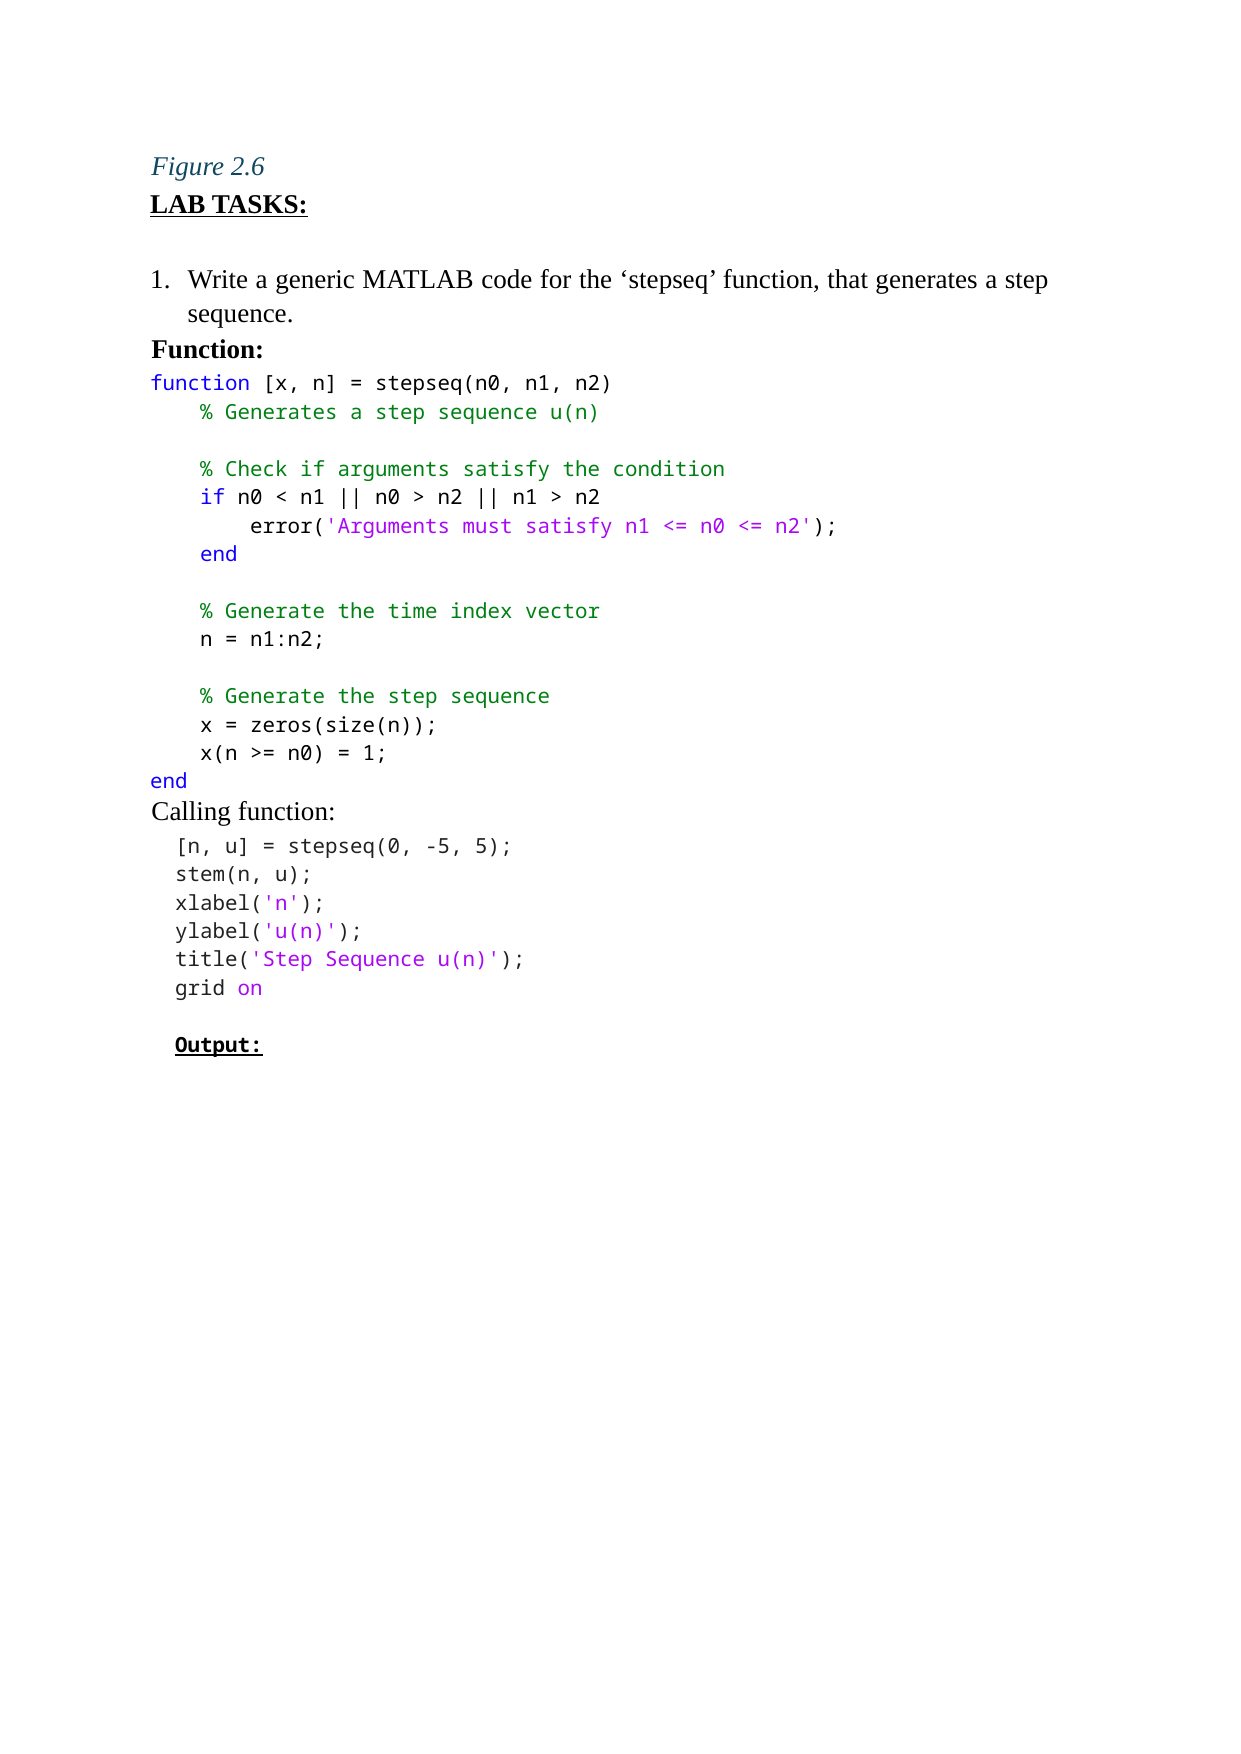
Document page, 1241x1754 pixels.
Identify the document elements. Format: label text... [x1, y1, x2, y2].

text error('Arguments must satisfy n1 <= n0 <= n2'); [150, 511, 1090, 539]
text Output: [175, 1030, 1090, 1058]
text ylabel('u(n)'); [175, 916, 1090, 944]
text title('Step Sequence u(n)'); [175, 944, 1090, 973]
text Calling function: [151, 795, 1049, 826]
text stem(n, u); [175, 859, 1090, 888]
text function [x, n] = stepseq(n0, n1, n2) [150, 368, 1090, 397]
list Write a generic MATLAB code for the ‘stepseq’ function, that generates a step sequence. [150, 263, 1049, 328]
text [n, u] = stepseq(0, -5, 5); [175, 831, 1090, 859]
text Function: [151, 333, 1049, 364]
text % Generate the step sequence [150, 681, 1090, 710]
text % Generates a step sequence u(n) [150, 397, 1090, 425]
text grid on [175, 973, 1090, 1001]
subtitle Figure 2.6 [151, 150, 1048, 181]
text LAB TASKS: [150, 188, 1090, 219]
text x = zeros(size(n)); [150, 710, 1090, 738]
text end [150, 539, 1090, 568]
text % Check if arguments satisfy the condition [150, 454, 1090, 482]
text if n0 < n1 || n0 > n2 || n1 > n2 [150, 482, 1090, 511]
text xlabel('n'); [175, 888, 1090, 916]
text n = n1:n2; [150, 624, 1090, 653]
text end [150, 767, 1090, 795]
text x(n >= n0) = 1; [150, 738, 1090, 767]
text % Generate the time index vector [150, 596, 1090, 624]
